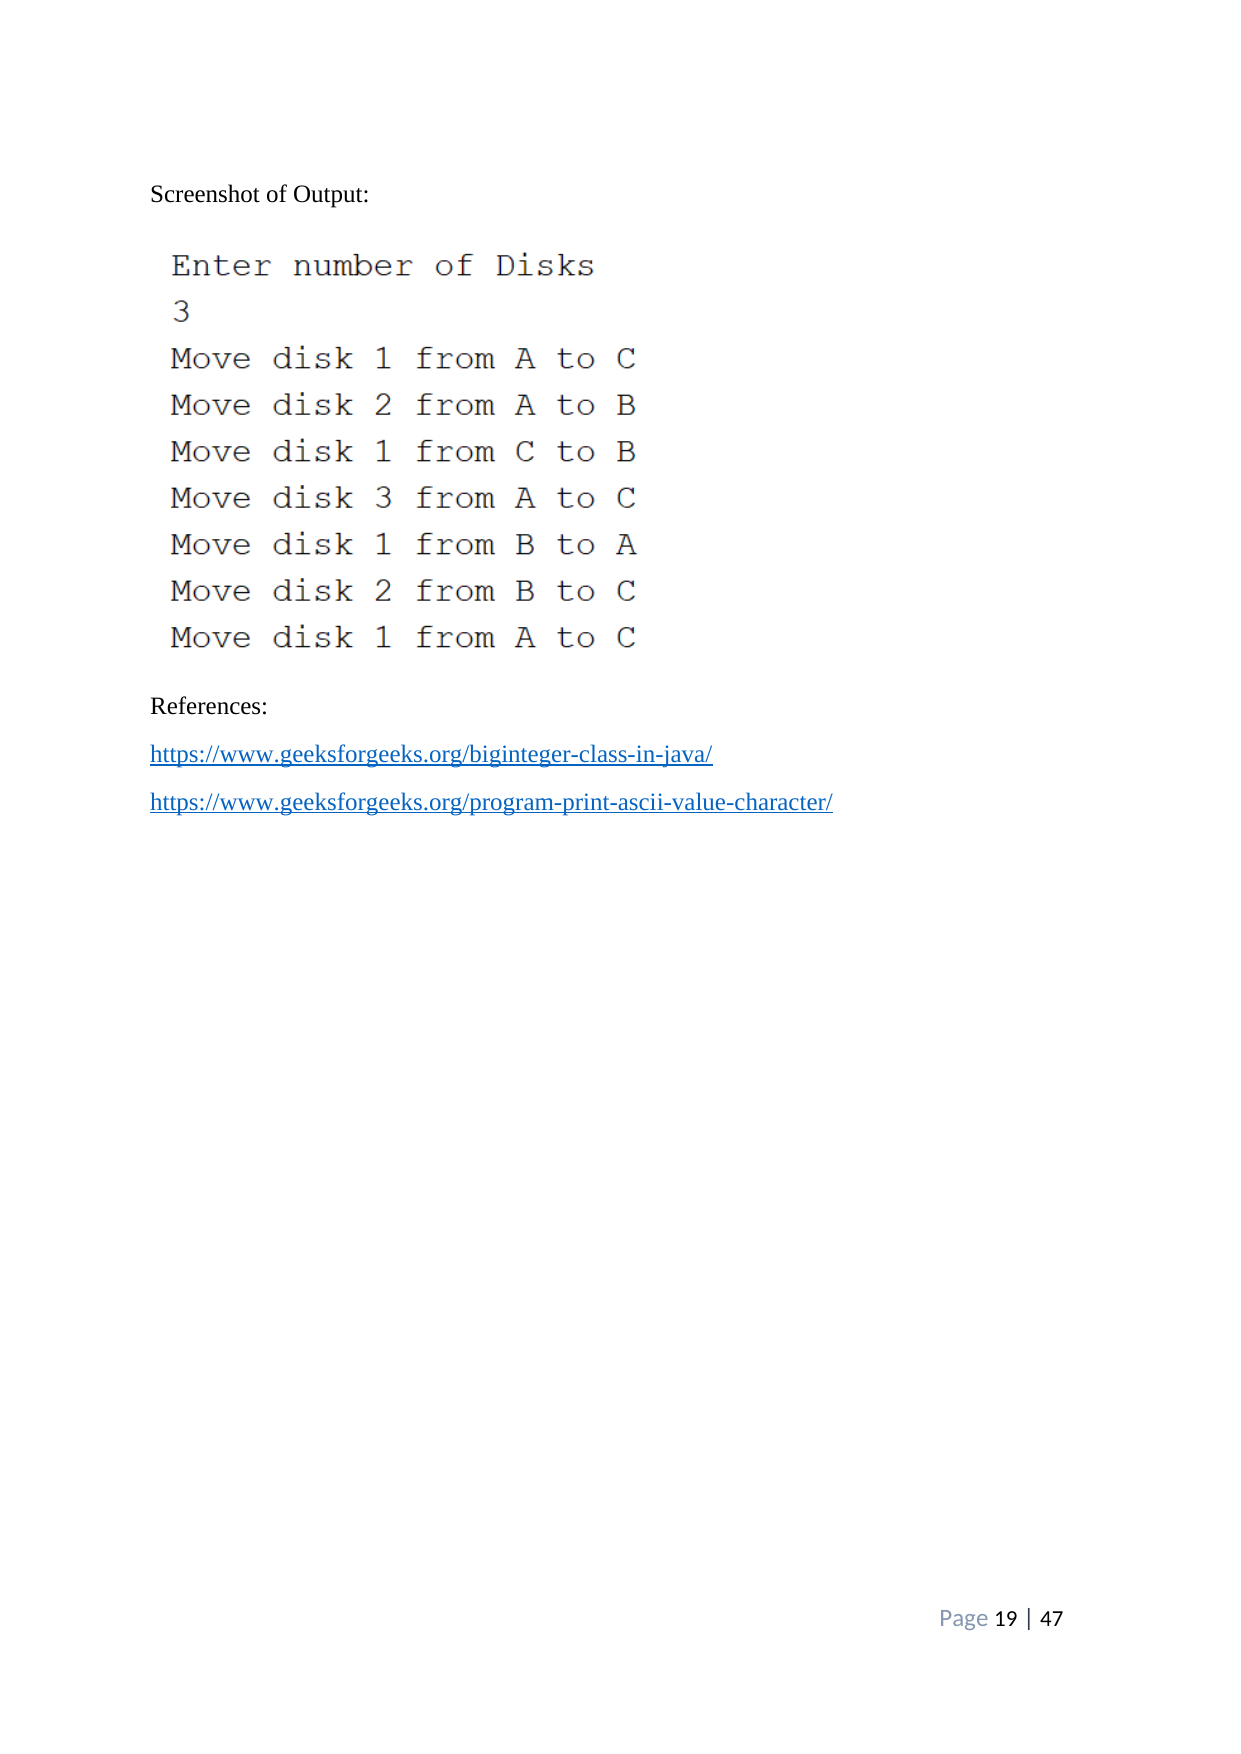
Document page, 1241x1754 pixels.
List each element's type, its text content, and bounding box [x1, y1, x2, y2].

picture [150, 236, 648, 663]
text References: [150, 691, 1090, 720]
text Screenshot of Output: [150, 179, 1090, 207]
text https://www.geeksforgeeks.org/program-print-ascii-value-character/ [150, 787, 1090, 816]
text https://www.geeksforgeeks.org/biginteger-class-in-java/ [150, 739, 1090, 768]
